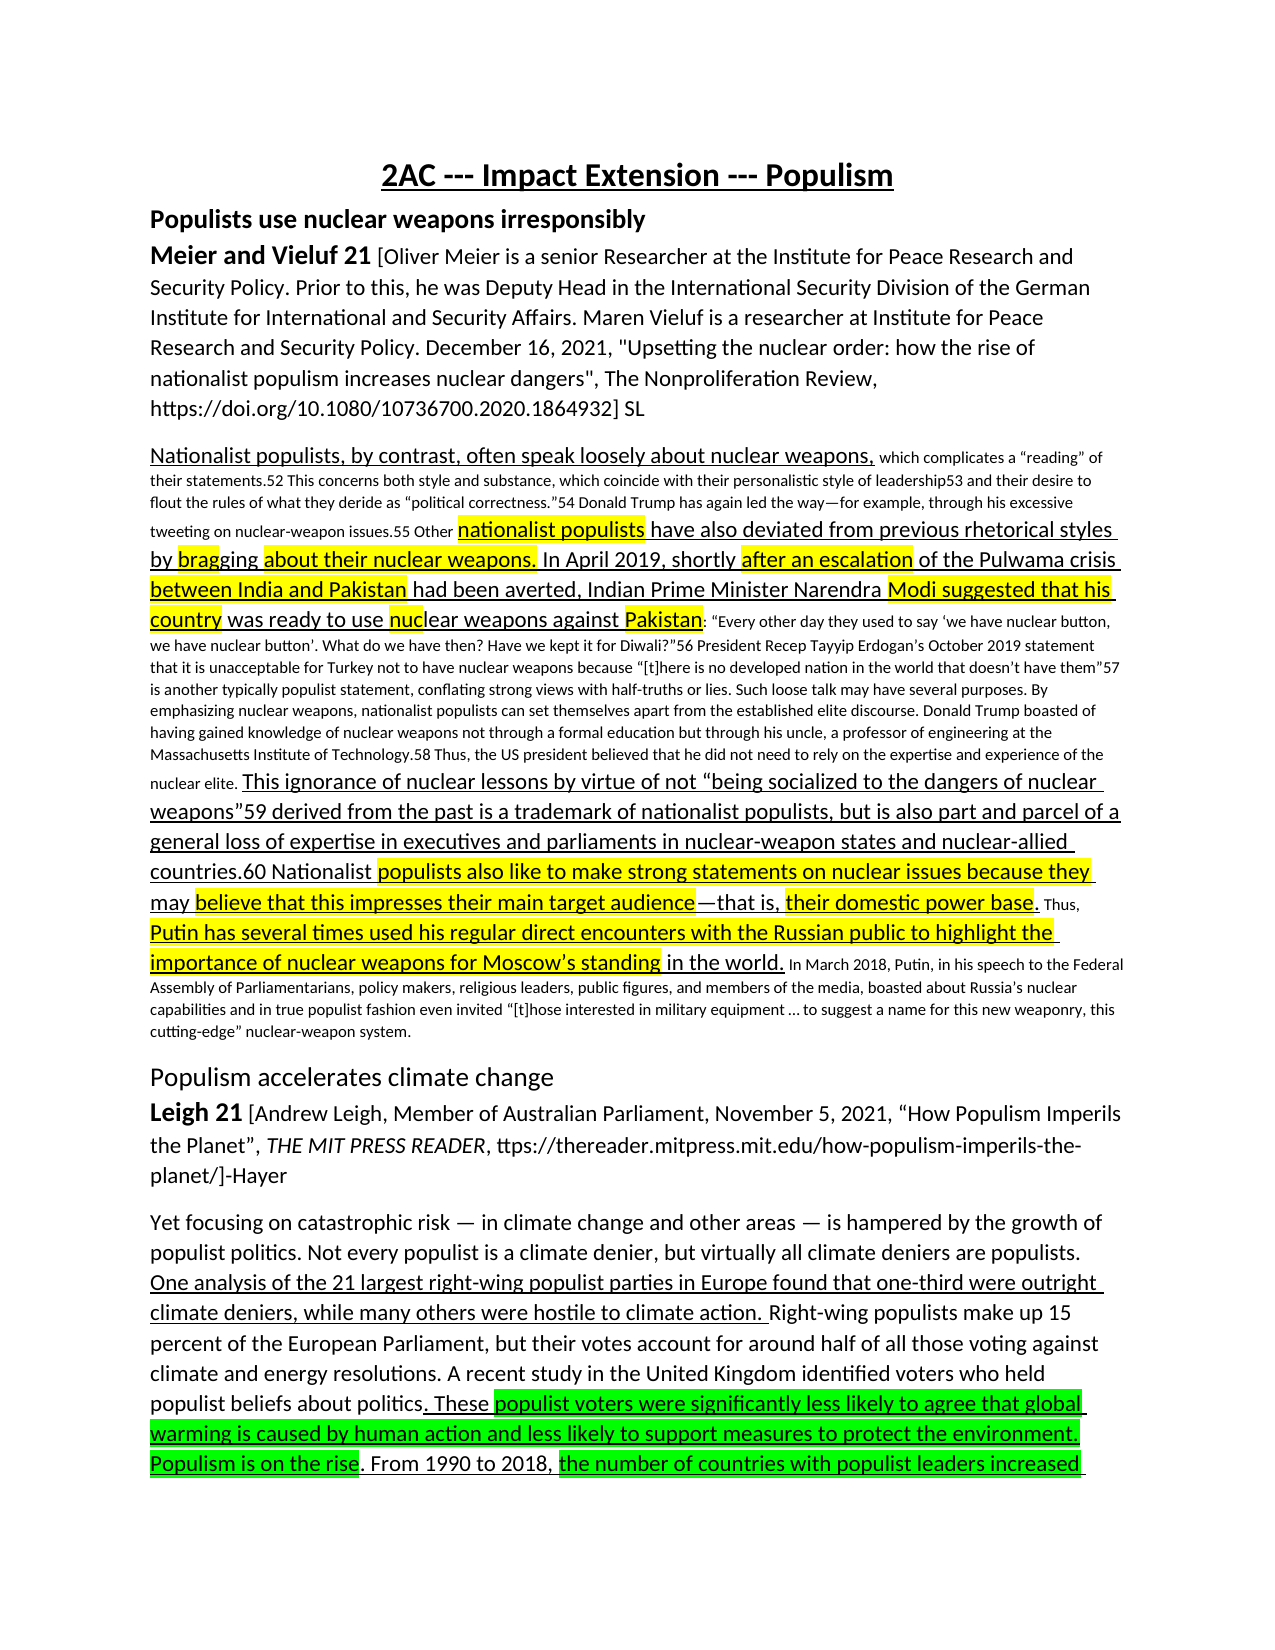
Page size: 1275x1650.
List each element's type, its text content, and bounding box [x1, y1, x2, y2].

subtitle 2AC --- Impact Extension --- Populism [150, 154, 1125, 195]
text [150, 1208, 1125, 1478]
text Meier and Vieluf 21 [Oliver Meier is a senior Researcher at the Institute for Peace Research and Security Policy. Prior to this, he was Deputy Head in the International Security Division of the German Institute for International and Security Affairs. Maren Vieluf is a researcher at Institute for Peace Research and Security Policy. December 16, 2021, "Upsetting the nuclear order: how the rise of nationalist populism increases nuclear dangers", The Nonproliferation Review, https://doi.org/10.1080/10736700.2020.1864932] SL [150, 238, 1125, 422]
text Nationalist populists, by contrast, often speak loosely about nuclear weapons, which complicates a “reading” of their statements.52 This concerns both style and substance, which coincide with their personalistic style of leadership53 and their desire to flout the rules of what they deride as “political correctness.”54 Donald Trump has again led the way—for example, through his excessive tweeting on nuclear-weapon issues.55 Other nationalist populists have also deviated from previous rhetorical styles by bragging about their nuclear weapons. In April 2019, shortly after an escalation of the Pulwama crisis between India and Pakistan had been averted, Indian Prime Minister Narendra Modi suggested that his country was ready to use nuclear weapons against Pakistan: “Every other day they used to say ‘we have nuclear button, we have nuclear button’. What do we have then? Have we kept it for Diwali?”56 President Recep Tayyip Erdogan’s October 2019 statement that it is unacceptable for Turkey not to have nuclear weapons because “[t]here is no developed nation in the world that doesn’t have them”57 is another typically populist statement, conflating strong views with half-truths or lies. Such loose talk may have several purposes. By emphasizing nuclear weapons, nationalist populists can set themselves apart from the established elite discourse. Donald Trump boasted of having gained knowledge of nuclear weapons not through a formal education but through his uncle, a professor of engineering at the Massachusetts Institute of Technology.58 Thus, the US president believed that he did not need to rely on the expertise and experience of the nuclear elite. This ignorance of nuclear lessons by virtue of not “being socialized to the dangers of nuclear weapons”59 derived from the past is a trademark of nationalist populists, but is also part and parcel of a general loss of expertise in executives and parliaments in nuclear-weapon states and nuclear-allied countries.60 Nationalist populists also like to make strong statements on nuclear issues because they may believe that this impresses their main target audience—that is, their domestic power base. Thus, Putin has several times used his regular direct encounters with the Russian public to highlight the importance of nuclear weapons for Moscow’s standing in the world. In March 2018, Putin, in his speech to the Federal Assembly of Parliamentarians, policy makers, religious leaders, public figures, and members of the media, boasted about Russia’s nuclear capabilities and in true populist fashion even invited “[t]hose interested in military equipment … to suggest a name for this new weaponry, this cutting-edge” nuclear-weapon system. [150, 441, 1125, 1042]
subtitle Populism accelerates climate change [150, 1060, 1125, 1093]
subtitle Populists use nuclear weapons irresponsibly [150, 202, 1125, 235]
text Leigh 21 [Andrew Leigh, Member of Australian Parliament, November 5, 2021, “How Populism Imperils the Planet”, THE MIT PRESS READER, ttps://thereader.mitpress.mit.edu/how-populism-imperils-the-planet/]-Hayer [150, 1096, 1125, 1189]
